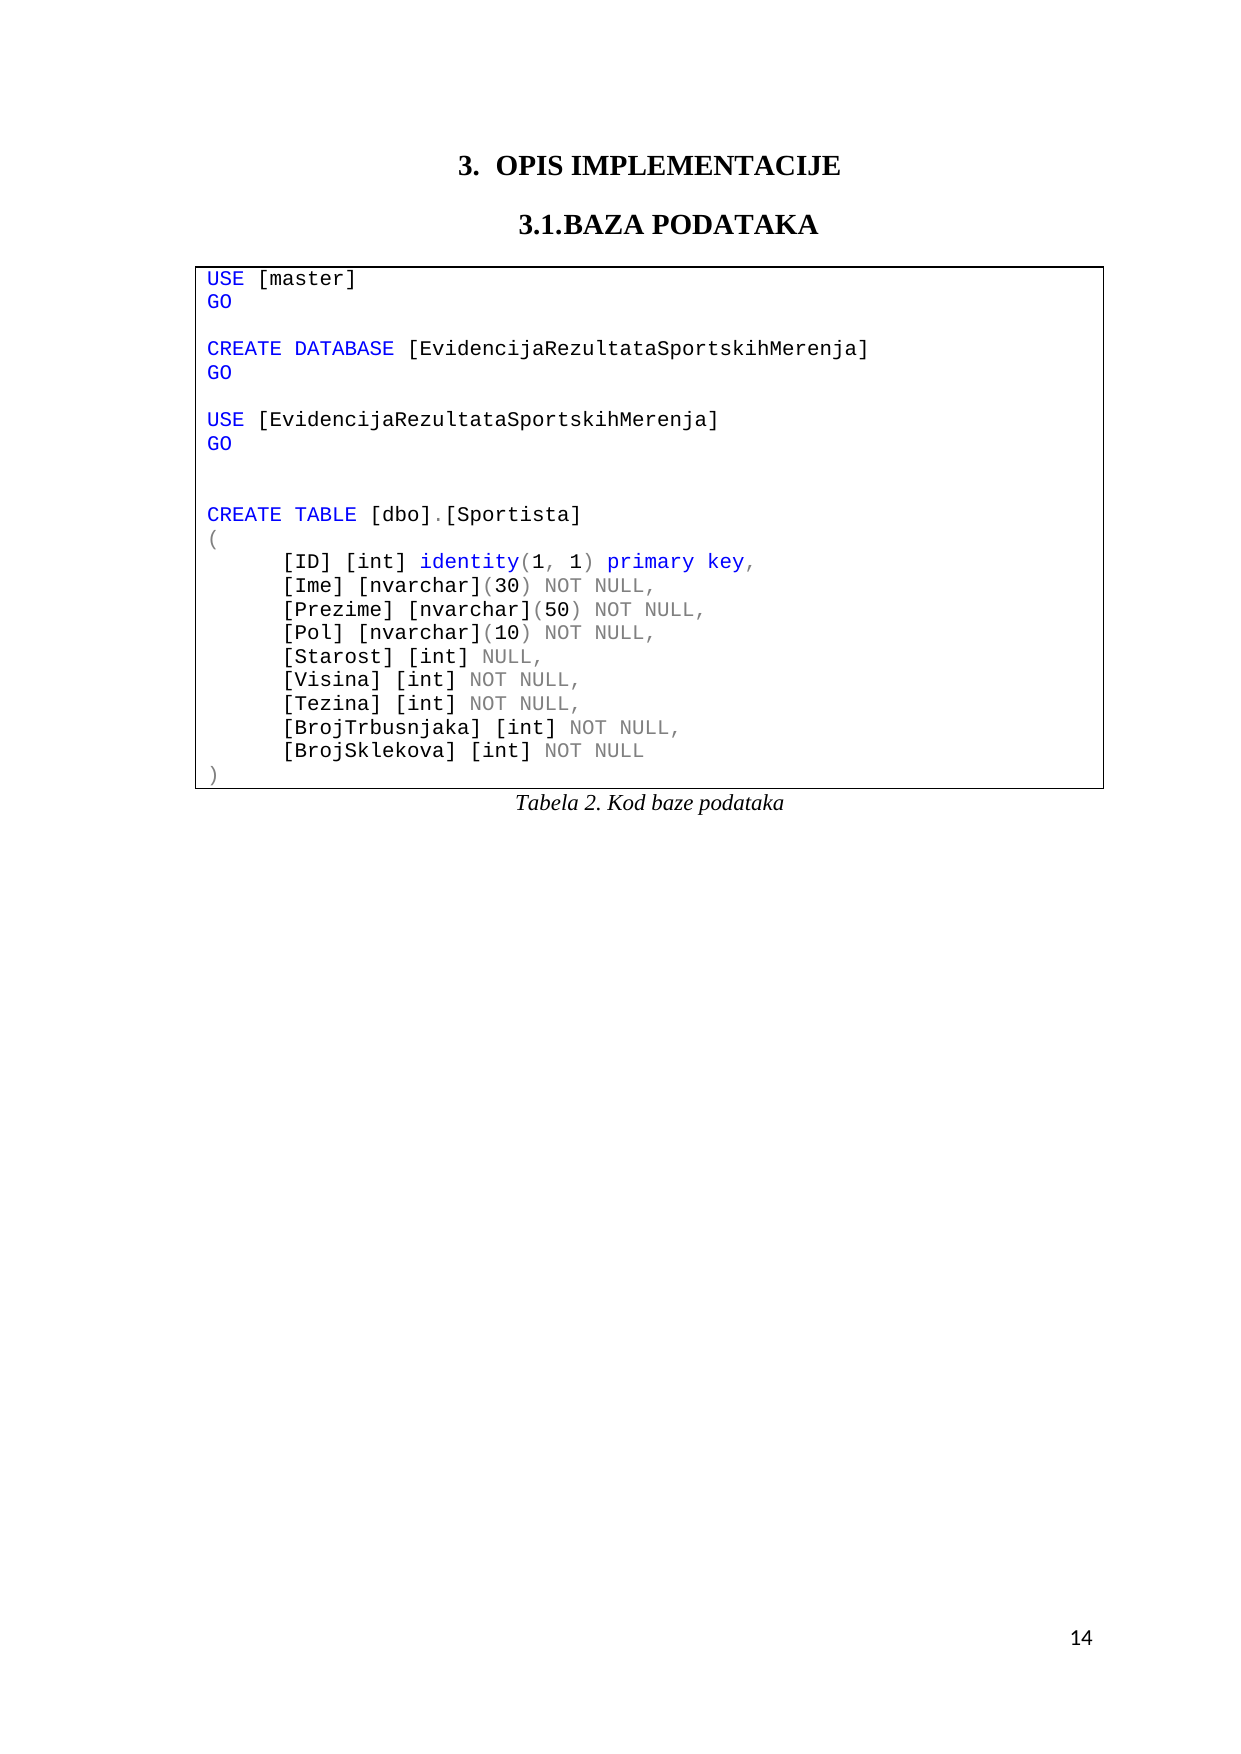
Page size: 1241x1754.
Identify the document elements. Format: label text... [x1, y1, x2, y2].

text Tabela 2. Kod baze podataka [207, 789, 1092, 815]
subtitle Opis implementacije [207, 148, 1092, 181]
table_header USE [master] GO CREATE DATABASE [EvidencijaRezultataSportskihMerenja] GO USE [EvidencijaRezultataSportskihMerenja] GO CREATE TABLE [dbo].[Sportista] ( [ID] [int] identity(1, 1) primary key, [Ime] [nvarchar](30) NOT NULL, [Prezime] [nvarchar](50) NOT NULL, [Pol] [nvarchar](10) NOT NULL, [Starost] [int] NULL, [Visina] [int] NOT NULL, [Tezina] [int] NOT NULL, [BrojTrbusnjaka] [int] NOT NULL, [BrojSklekova] [int] NOT NULL ) [196, 268, 1103, 788]
subtitle Baza podataka [244, 207, 1092, 241]
